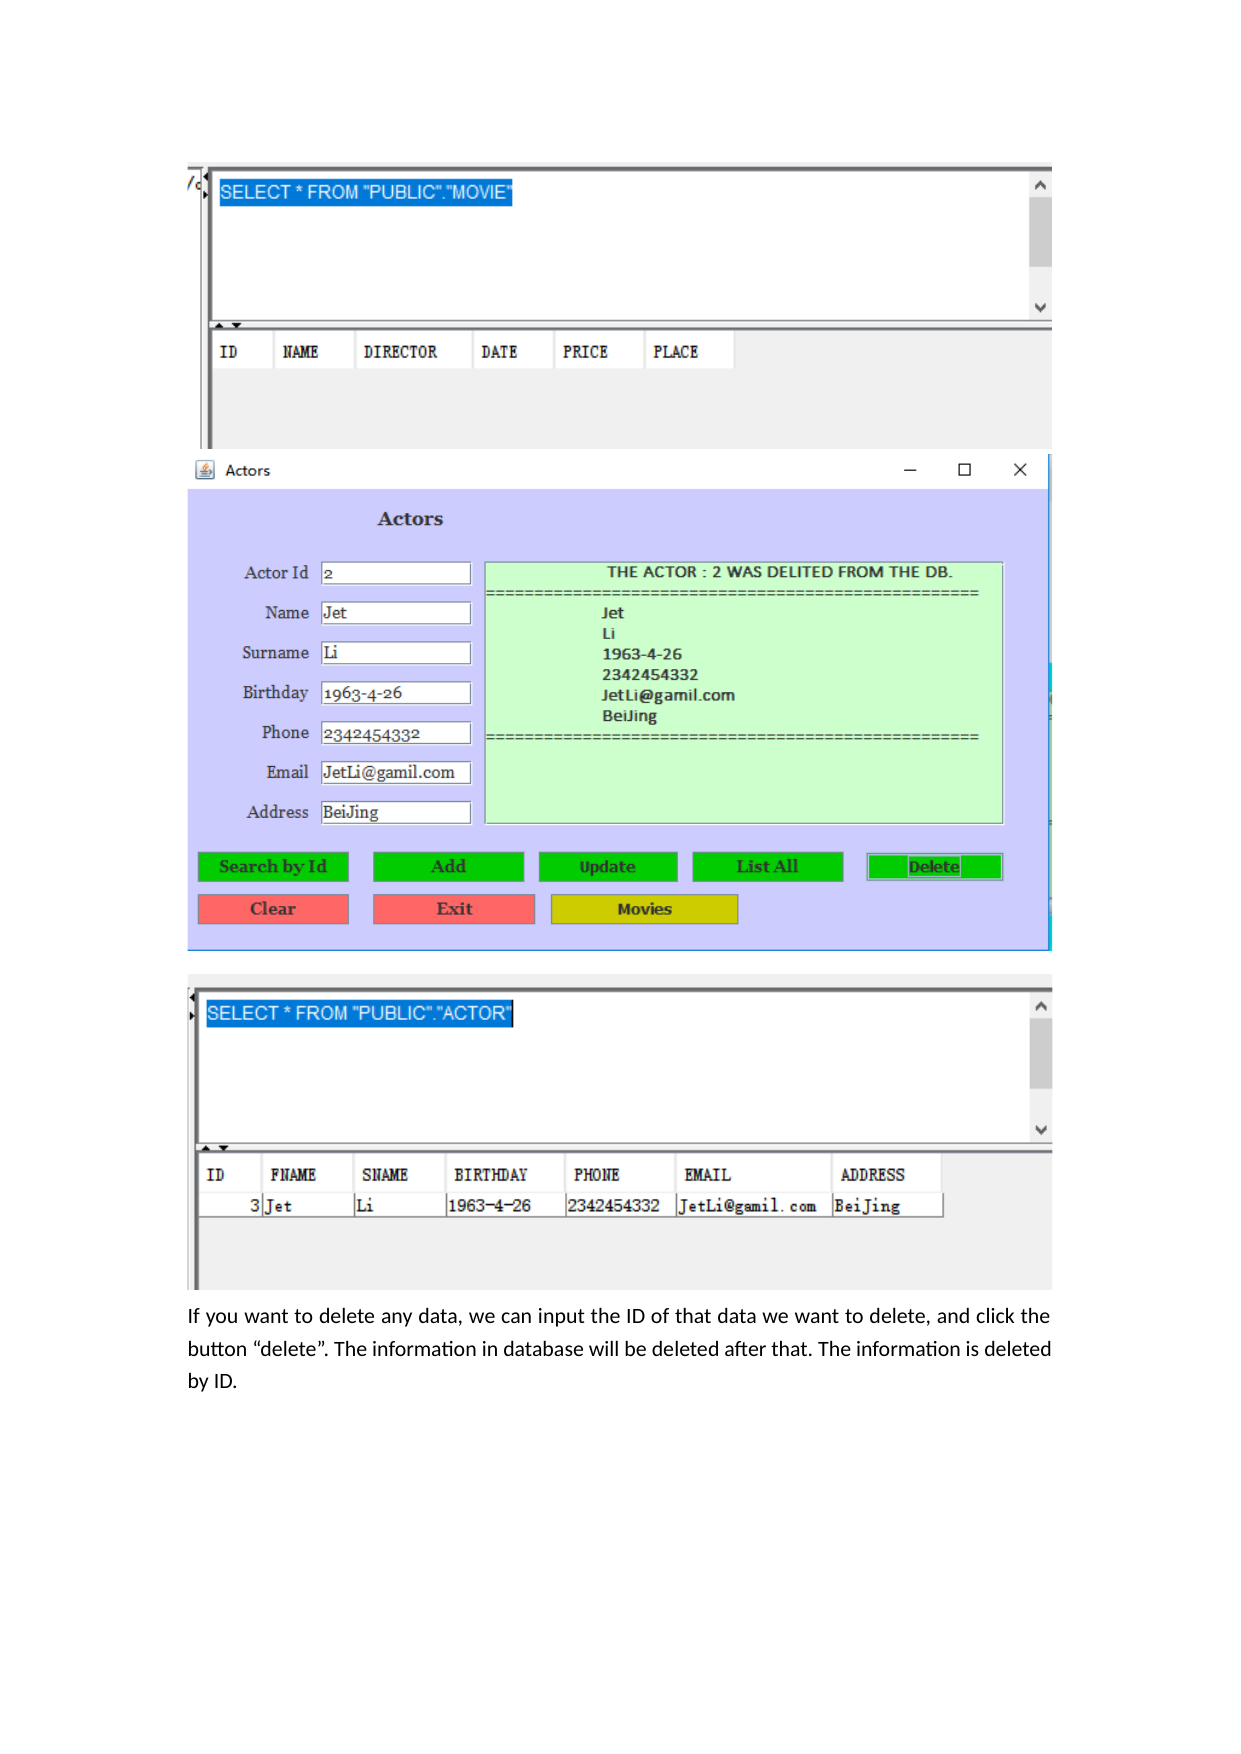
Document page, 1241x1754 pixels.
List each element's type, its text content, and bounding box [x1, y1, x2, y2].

list If you want to delete any data, we can input the ID of that data we want to delete, and click the button “delete”. The information in database will be deleted after that. The information is deleted by ID. [187, 1299, 1053, 1397]
picture [187, 454, 1053, 951]
picture [187, 974, 1053, 1290]
picture [187, 162, 1052, 449]
